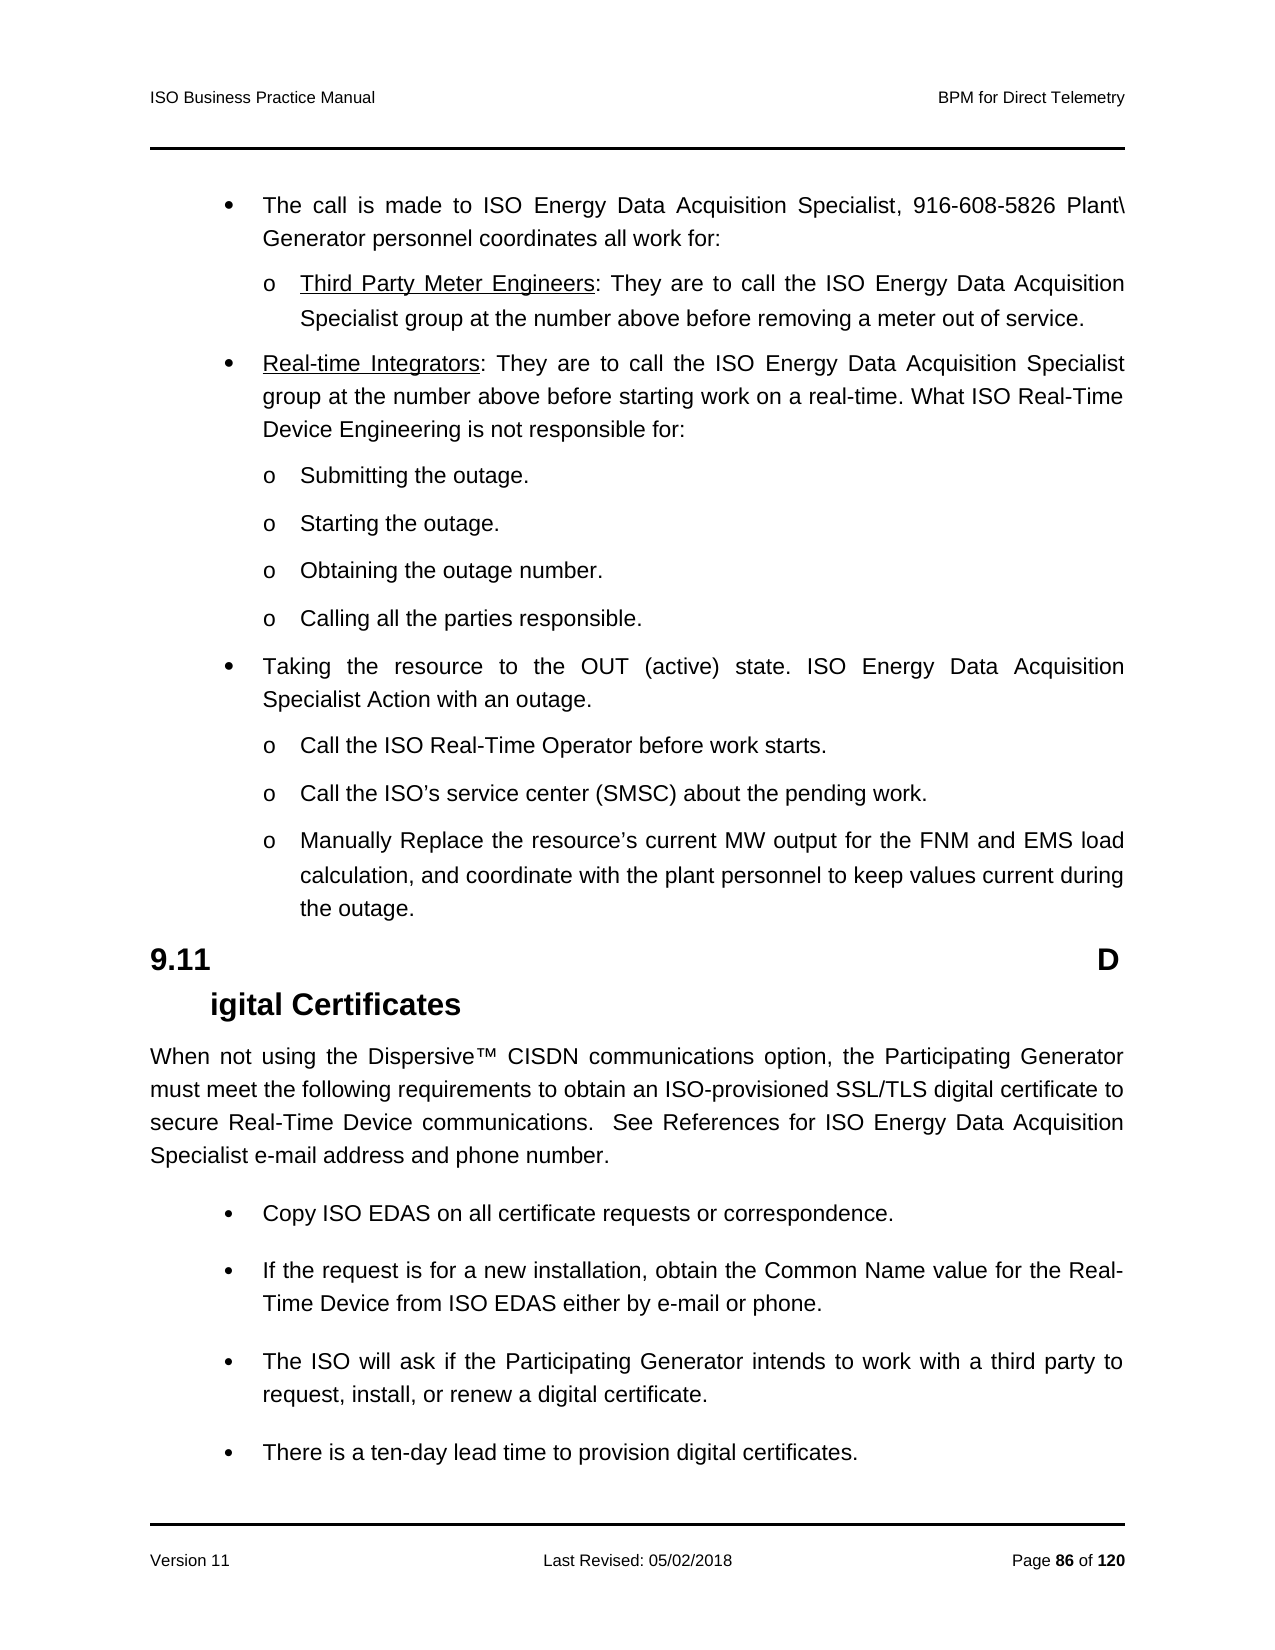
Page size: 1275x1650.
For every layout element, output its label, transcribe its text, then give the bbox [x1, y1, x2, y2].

list Calling all the parties responsible. [262, 605, 1125, 634]
list The call is made to ISO Energy Data Acquisition Specialist, 916-608-5826 Plant\Generator personnel coordinates all work for: [225, 192, 1125, 251]
list The ISO will ask if the Participating Generator intends to work with a third party to request, install, or renew a digital certificate. [225, 1348, 1125, 1408]
text When not using the Dispersive™ CISDN communications option, the Participating Generator must meet the following requirements to obtain an ISO-provisioned SSL/TLS digital certificate to secure Real-Time Device communications. See References for ISO Energy Data Acquisition Specialist e-mail address and phone number. [150, 1043, 1125, 1168]
list Copy ISO EDAS on all certificate requests or correspondence. [225, 1199, 1125, 1226]
list Starting the outage. [262, 509, 1125, 538]
list If the request is for a new installation, obtain the Common Name value for the Real-Time Device from ISO EDAS either by e-mail or phone. [225, 1257, 1125, 1317]
list Obtaining the outage number. [262, 557, 1125, 586]
list Real-time Integrators: They are to call the ISO Energy Data Acquisition Specialist group at the number above before starting work on a real-time. What ISO Real-Time Device Engineering is not responsible for: [225, 350, 1125, 442]
list Submitting the outage. [262, 462, 1125, 490]
list Call the ISO’s service center (SMSC) about the pending work. [262, 779, 1125, 808]
subtitle Digital Certificates [150, 941, 1125, 1021]
list Taking the resource to the OUT (active) state. ISO Energy Data Acquisition Specialist Action with an outage. [225, 653, 1125, 712]
list Call the ISO Real-Time Operator before work starts. [262, 732, 1125, 760]
list Manually Replace the resource’s current MW output for the FNM and EMS load calculation, and coordinate with the plant personnel to keep values current during the outage. [262, 827, 1125, 922]
list Third Party Meter Engineers: They are to call the ISO Energy Data Acquisition Specialist group at the number above before removing a meter out of service. [262, 270, 1125, 331]
list There is a ten-day lead time to provision digital certificates. [225, 1439, 1125, 1466]
